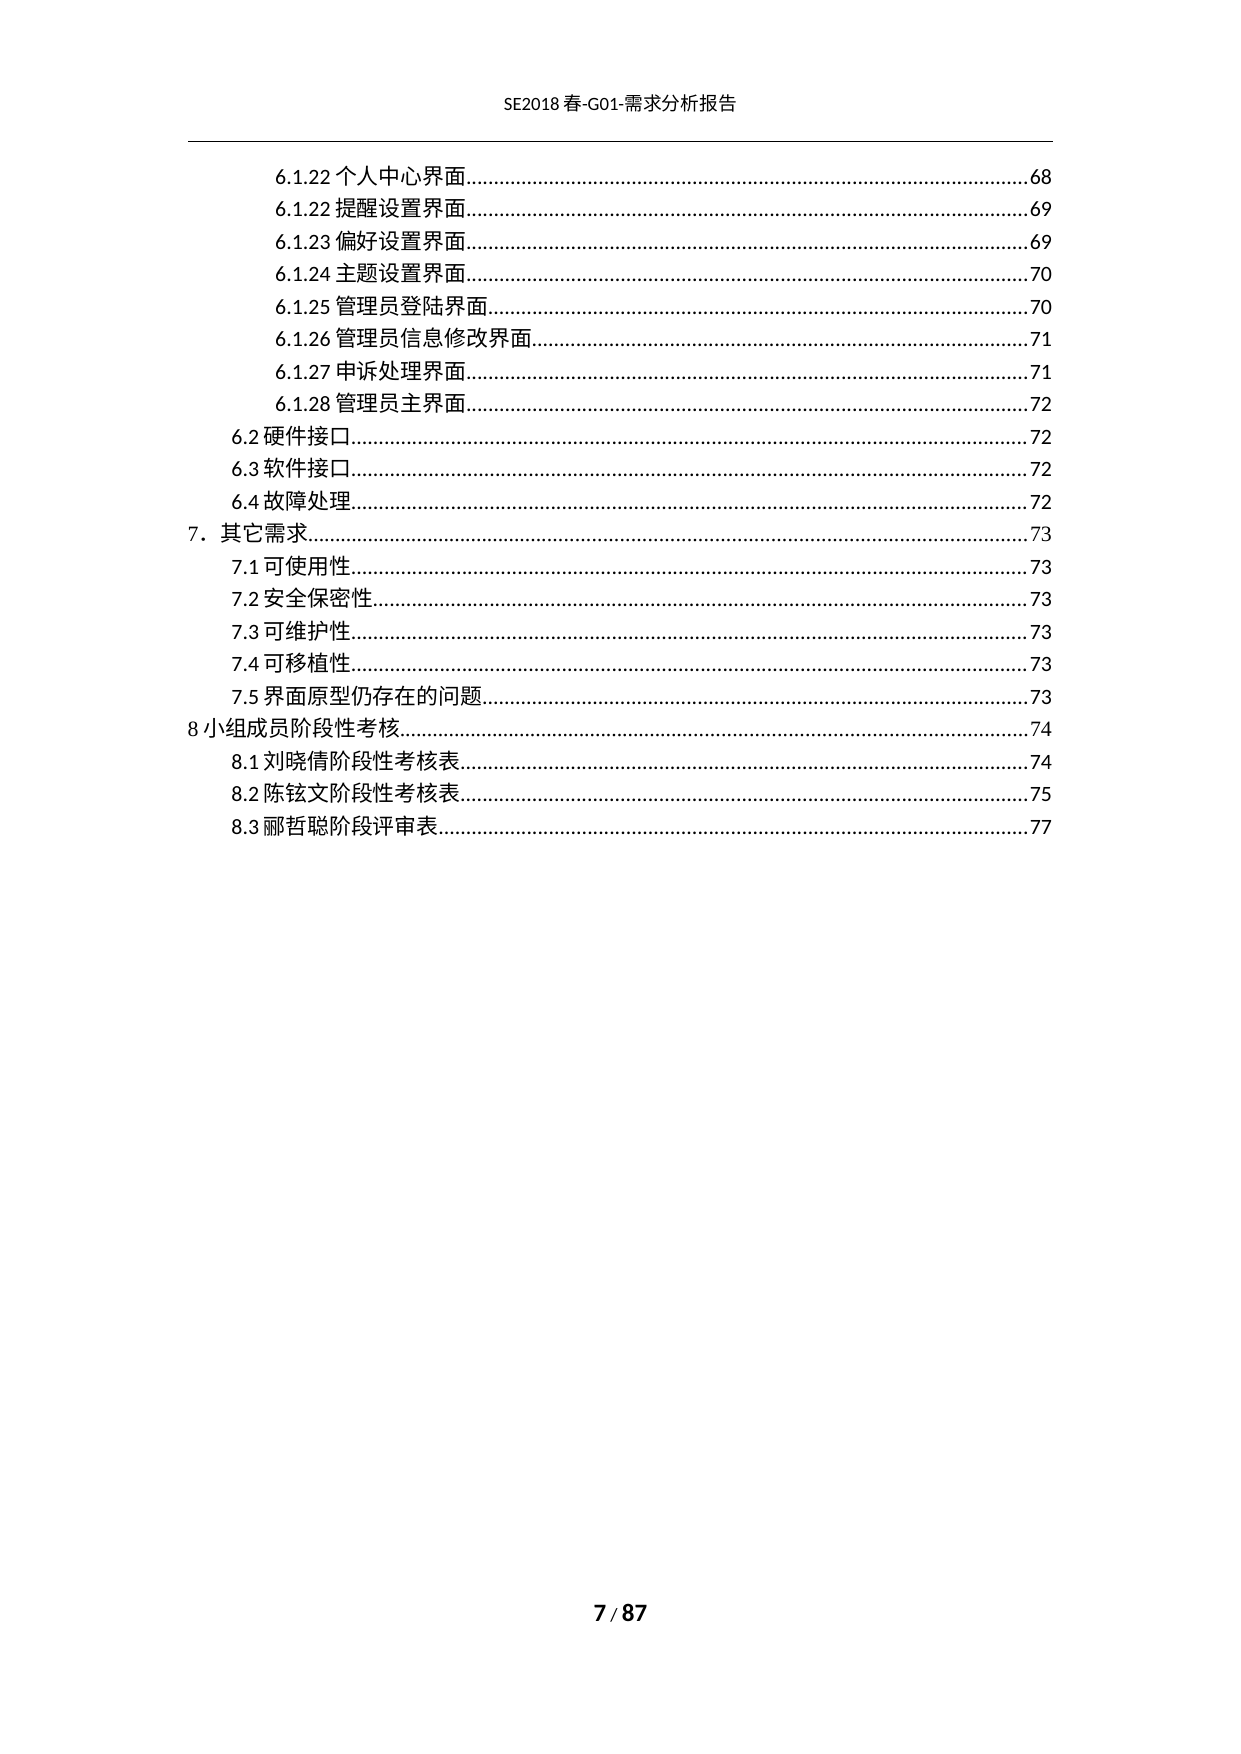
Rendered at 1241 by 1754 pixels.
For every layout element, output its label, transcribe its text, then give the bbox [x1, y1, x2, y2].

text 8.2陈铉文阶段性考核表 75 [231, 776, 1053, 808]
text 6.1.22提醒设置界面 69 [275, 191, 1053, 223]
text 6.1.24主题设置界面 70 [275, 256, 1053, 288]
text 6.1.22个人中心界面 68 [275, 158, 1053, 191]
text 7.2安全保密性 73 [231, 581, 1053, 613]
text 6.1.23偏好设置界面 69 [275, 223, 1053, 256]
text 6.4故障处理 72 [231, 483, 1053, 516]
text 6.1.26管理员信息修改界面 71 [275, 321, 1053, 353]
text 6.1.25管理员登陆界面 70 [275, 288, 1053, 321]
text 6.1.27申诉处理界面 71 [275, 353, 1053, 386]
text 8.3郦哲聪阶段评审表 77 [231, 808, 1053, 841]
text 6.3软件接口 72 [231, 451, 1053, 483]
text 8小组成员阶段性考核 74 [187, 711, 1053, 743]
text 8.1刘晓倩阶段性考核表 74 [231, 743, 1053, 776]
text 7.3可维护性 73 [231, 613, 1053, 646]
text 7．其它需求 73 [187, 516, 1053, 548]
text 7.4可移植性 73 [231, 646, 1053, 678]
text 7.1可使用性 73 [231, 548, 1053, 581]
text 7.5界面原型仍存在的问题 73 [231, 678, 1053, 711]
text 6.1.28管理员主界面 72 [275, 386, 1053, 418]
text 6.2硬件接口 72 [231, 418, 1053, 451]
